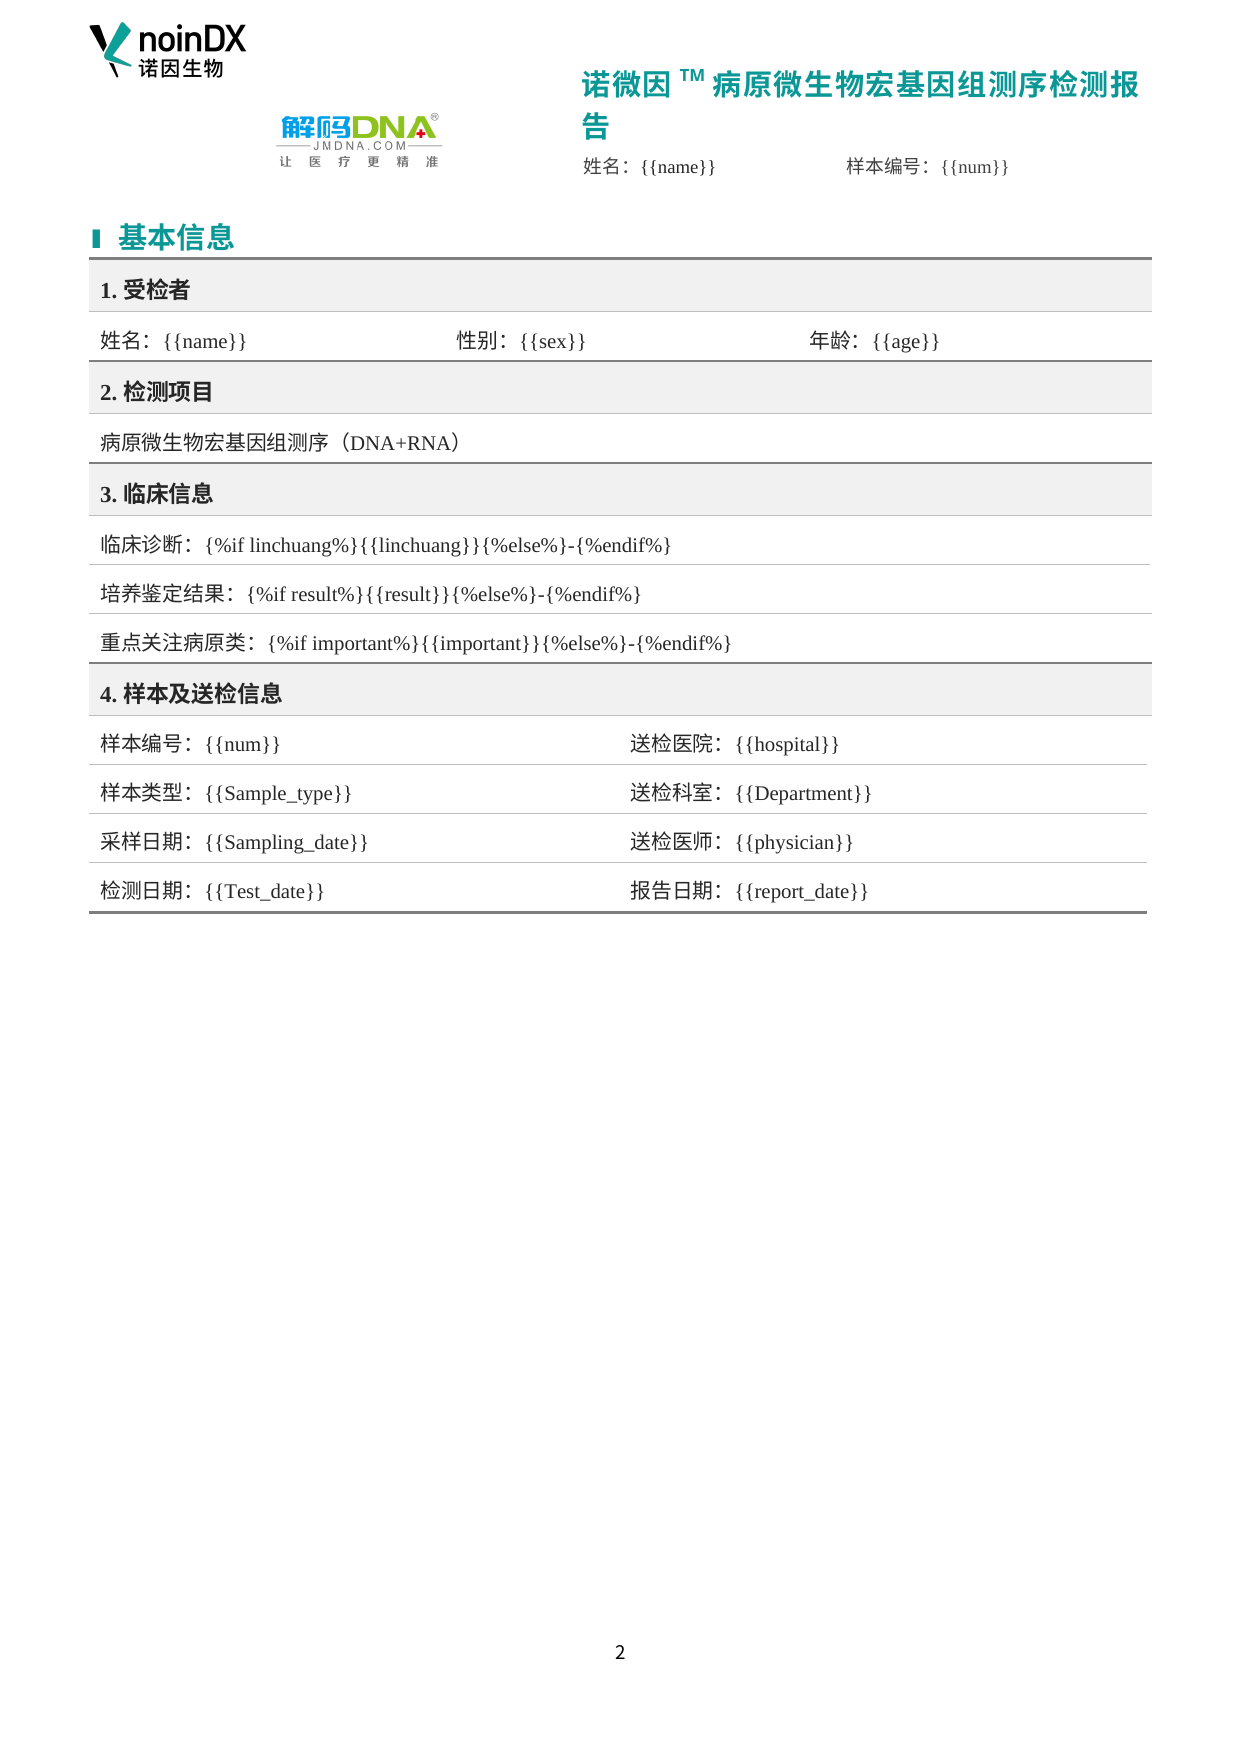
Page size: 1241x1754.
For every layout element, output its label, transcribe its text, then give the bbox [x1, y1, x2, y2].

table_cell 样本编号：{{num}} [89, 716, 619, 764]
table_cell 送检医院：{{hospital}} [619, 716, 1147, 764]
table_cell 临床诊断：{%if linchuang%}{{linchuang}}{%else%}-{%endif%} [89, 516, 1150, 564]
table_cell 2. 检测项目 [89, 362, 1152, 413]
table_cell 培养鉴定结果：{%if result%}{{result}}{%else%}-{%endif%} [89, 564, 1152, 613]
table_cell 年龄：{{age}} [798, 312, 1152, 360]
table_cell 送检医师：{{physician}} [619, 814, 1147, 862]
subtitle I 基本信息 [89, 215, 1152, 257]
table_cell 3. 临床信息 [89, 464, 1152, 515]
table_cell 重点关注病原类：{%if important%}{{important}}{%else%}-{%endif%} [89, 614, 1152, 662]
table_cell 送检科室：{{Department}} [619, 765, 1147, 813]
table_header 1. 受检者 [89, 260, 1152, 311]
picture [70, 3, 265, 97]
table_cell 报告日期：{{report_date}} [619, 863, 1147, 911]
table_cell 姓名：{{name}} [89, 312, 445, 360]
table_cell 样本类型：{{Sample_type}} [89, 765, 619, 813]
table_cell 性别：{{sex}} [445, 312, 798, 360]
picture [271, 110, 445, 169]
table_cell 4. 样本及送检信息 [89, 664, 1152, 715]
table_cell 病原微生物宏基因组测序（DNA+RNA） [89, 414, 1152, 462]
table_cell 采样日期：{{Sampling_date}} [89, 814, 619, 862]
table_cell 检测日期：{{Test_date}} [89, 863, 619, 911]
